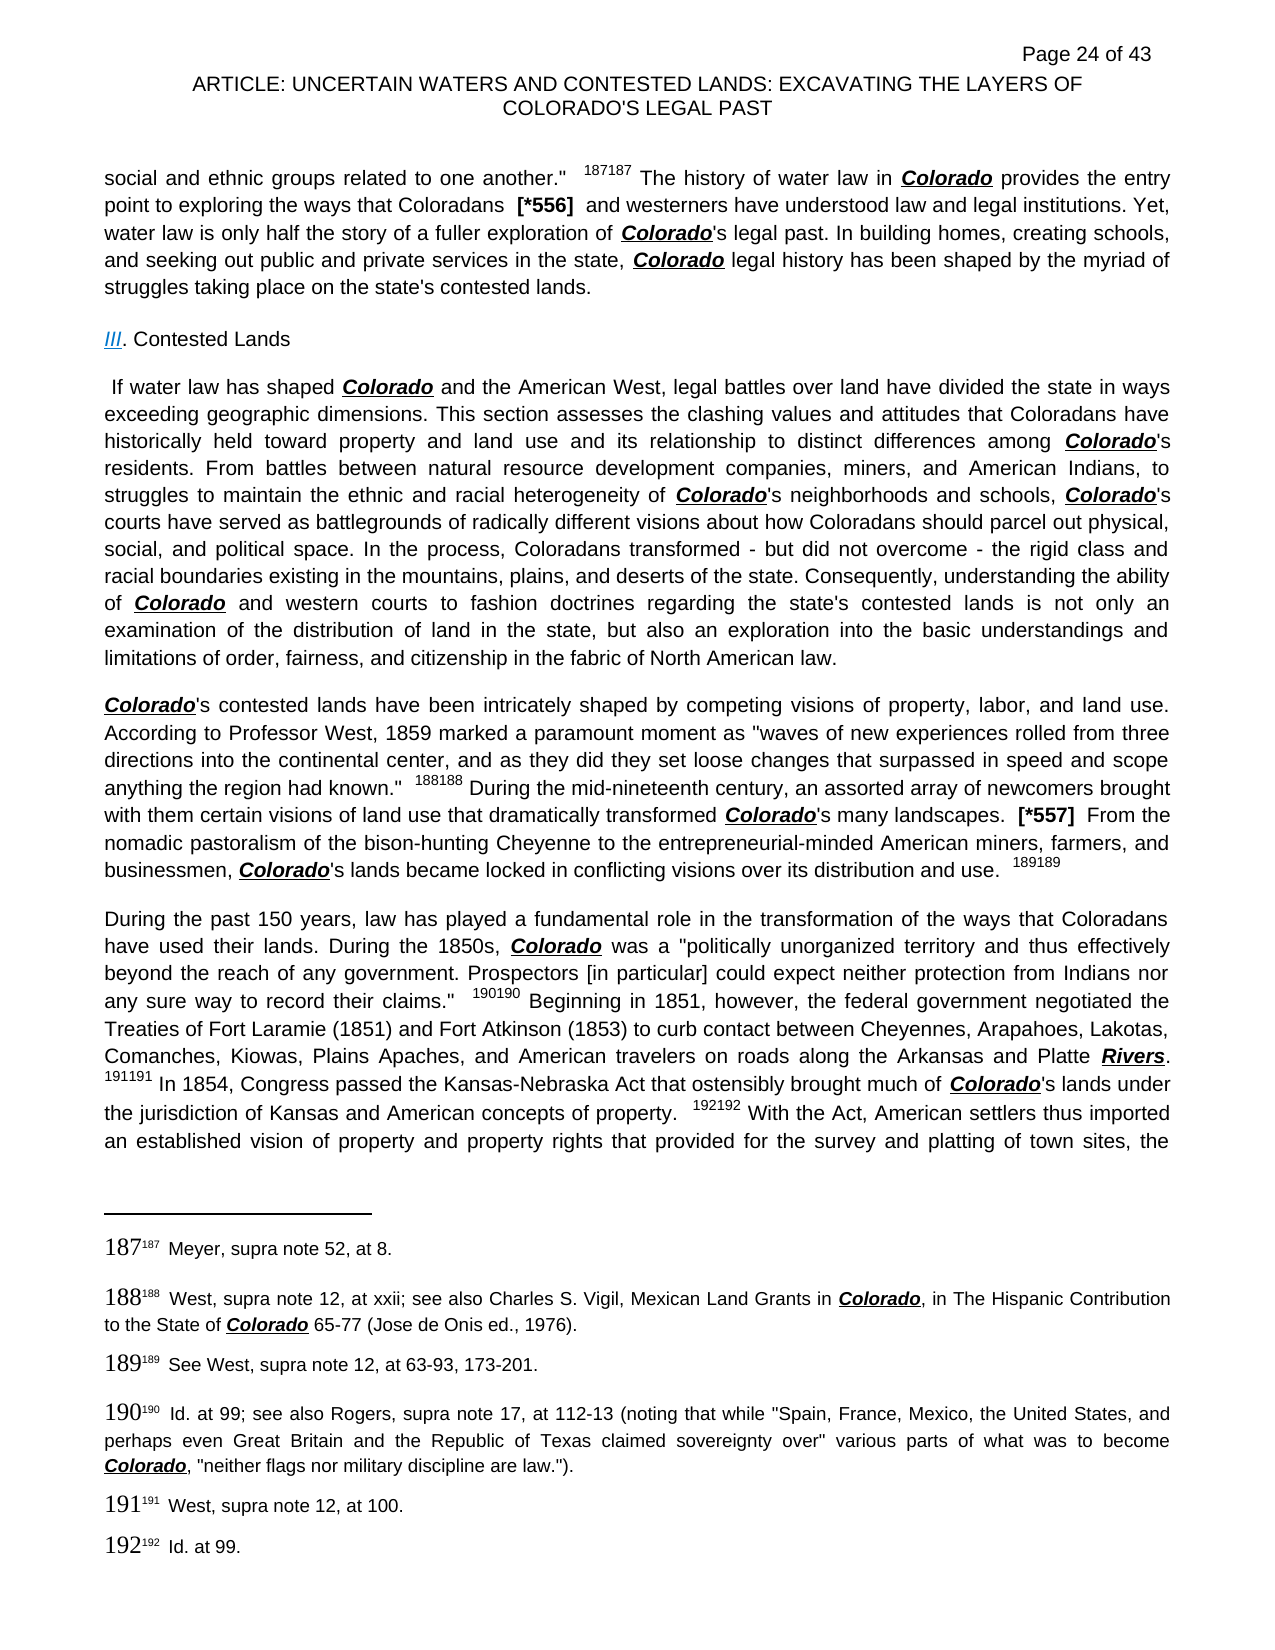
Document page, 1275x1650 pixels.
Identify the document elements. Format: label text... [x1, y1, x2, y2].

text During the past 150 years, law has played a fundamental role in the transformation of the ways that Coloradans have used their lands. During the 1850s, Colorado was a "politically unorganized territory and thus effectively beyond the reach of any government. Prospectors [in particular] could expect neither protection from Indians nor any sure way to record their claims." 190 Beginning in 1851, however, the federal government negotiated the Treaties of Fort Laramie (1851) and Fort Atkinson (1853) to curb contact between Cheyennes, Arapahoes, Lakotas, Comanches, Kiowas, Plains Apaches, and American travelers on roads along the Arkansas and Platte Rivers. 191 In 1854, Congress passed the Kansas-Nebraska Act that ostensibly brought much of Colorado's lands under the jurisdiction of Kansas and American concepts of property. 192 With the Act, American settlers thus imported an established vision of property and property rights that provided for the survey and platting of town sites, the recognition of city charters, and the need to make written claims to the land. 193 As a result, Colorado's nascent American legal institutions were often the only place to negotiate disputes arising from the disparate experiences and visions of Colorado's newcomers. [104, 904, 1171, 1153]
text If water law has shaped Colorado and the American West, legal battles over land have divided the state in ways exceeding geographic dimensions. This section assesses the clashing values and attitudes that Coloradans have historically held toward property and land use and its relationship to distinct differences among Colorado's residents. From battles between natural resource development companies, miners, and American Indians, to struggles to maintain the ethnic and racial heterogeneity of Colorado's neighborhoods and schools, Colorado's courts have served as battlegrounds of radically different visions about how Coloradans should parcel out physical, social, and political space. In the process, Coloradans transformed - but did not overcome - the rigid class and racial boundaries existing in the mountains, plains, and deserts of the state. Consequently, understanding the ability of Colorado and western courts to fashion doctrines regarding the state's contested lands is not only an examination of the distribution of land in the state, but also an exploration into the basic understandings and limitations of order, fairness, and citizenship in the fabric of North American law. [104, 371, 1171, 669]
text Colorado's contested lands have been intricately shaped by competing visions of property, labor, and land use. According to Professor West, 1859 marked a paramount moment as "waves of new experiences rolled from three directions into the continental center, and as they did they set loose changes that surpassed in speed and scope anything the region had known." 188 During the mid-nineteenth century, an assorted array of newcomers brought with them certain visions of land use that dramatically transformed Colorado's many landscapes. [*557] From the nomadic pastoralism of the bison-hunting Cheyenne to the entrepreneurial-minded American miners, farmers, and businessmen, Colorado's lands became locked in conflicting visions over its distribution and use. 189 [104, 690, 1171, 883]
text Ultimately, water disputes in Colorado and the American West bring into focus the complex and contentious social, cultural, and historical reality behind such doctrines as prior appropriation and equitable apportionment. Water law has "actuated and dominated an amazing variety of social and economic relationships. It [has] dictated growth patterns, precipitated conflict, influenced the form of governmental institutions, and helped define how different social and ethnic groups related to one another." 187 The history of water law in Colorado provides the entry point to exploring the ways that Coloradans [*556] and westerners have understood law and legal institutions. Yet, water law is only half the story of a fuller exploration of Colorado's legal past. In building homes, creating schools, and seeking out public and private services in the state, Colorado legal history has been shaped by the myriad of struggles taking place on the state's contested lands. [104, 161, 1171, 298]
text III. Contested Lands [104, 323, 1171, 351]
